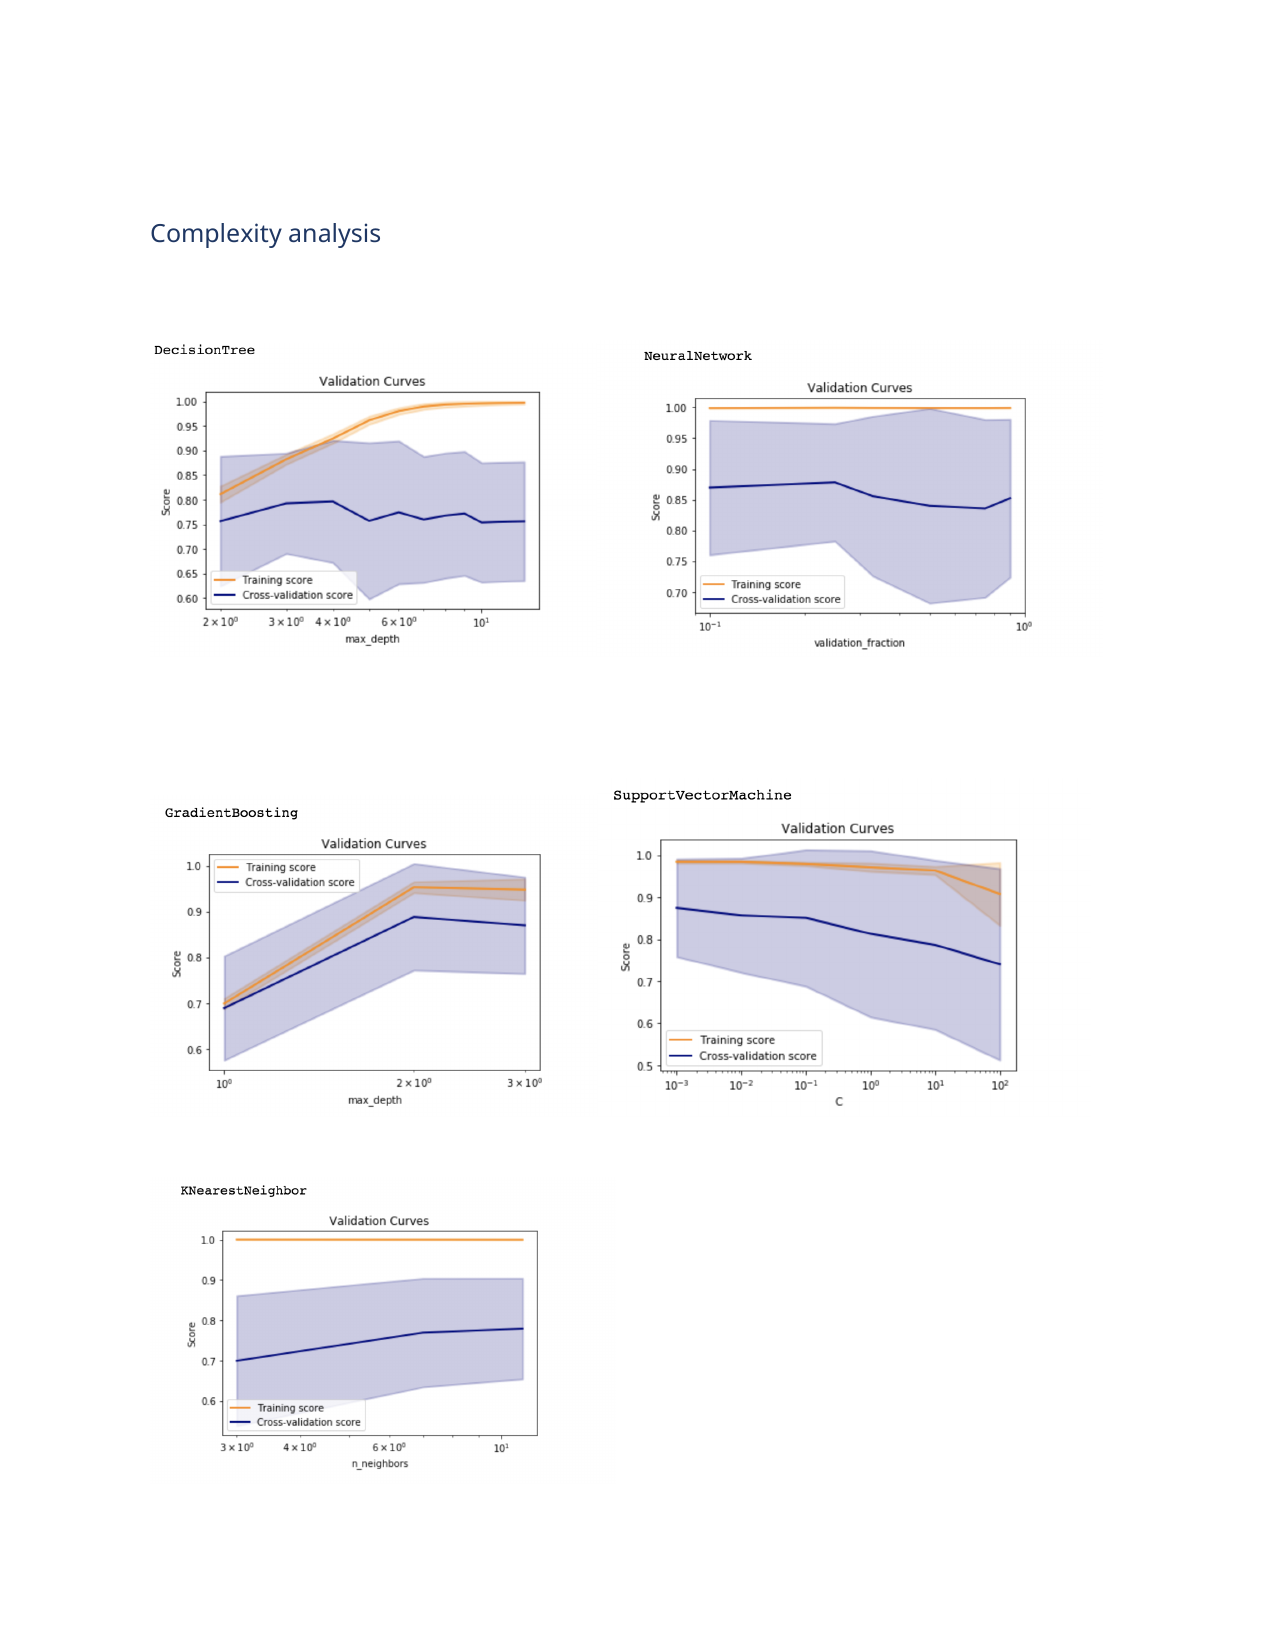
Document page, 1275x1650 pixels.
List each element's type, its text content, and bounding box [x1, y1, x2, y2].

picture [150, 778, 1092, 1117]
picture [150, 1177, 617, 1484]
picture [150, 340, 1103, 657]
subtitle Complexity analysis [150, 215, 1125, 249]
